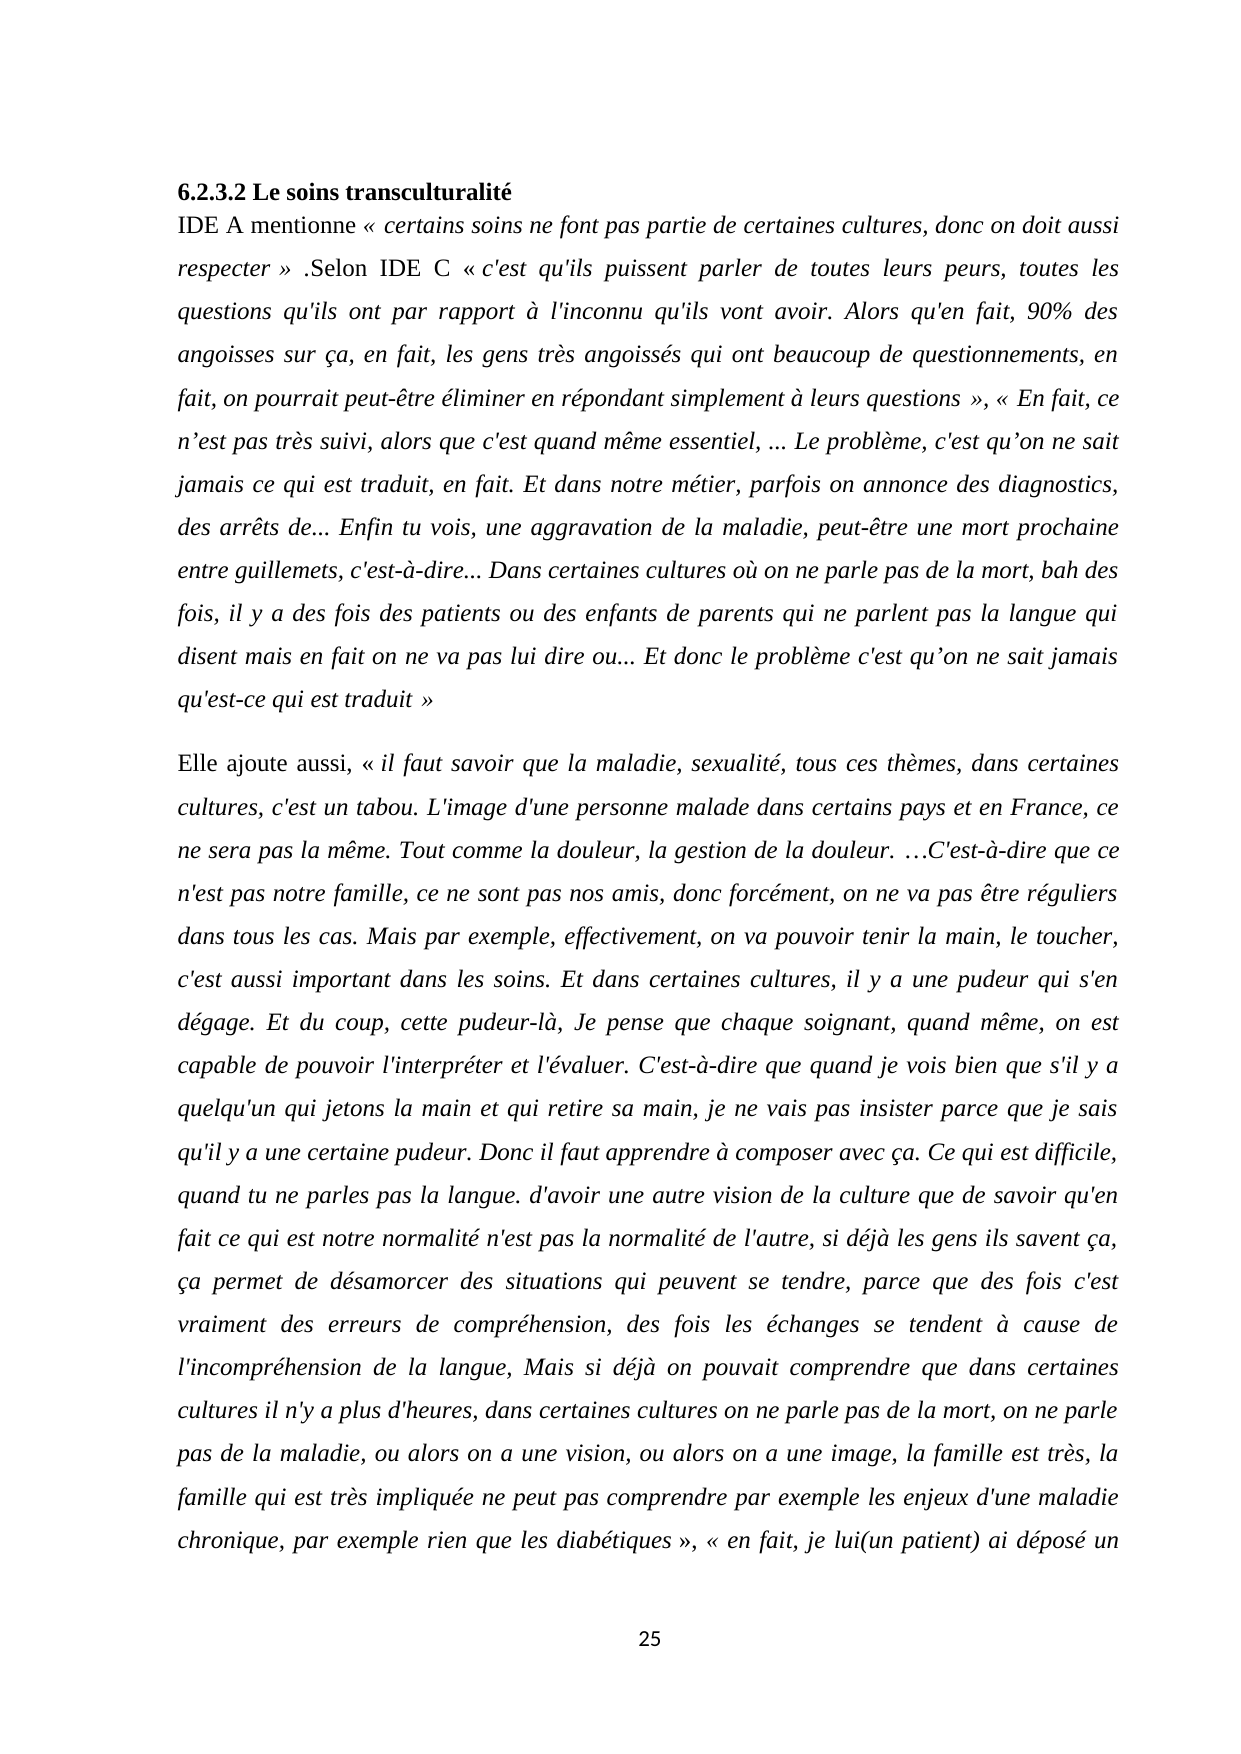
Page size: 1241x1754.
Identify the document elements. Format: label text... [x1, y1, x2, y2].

subtitle 6.2.3.2 Le soins transculturalité [177, 177, 1122, 206]
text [177, 748, 1122, 1553]
text IDE A mentionne « certains soins ne font pas partie de certaines cultures, donc on doit aussi respecter » .Selon IDE C « c'est qu'ils puissent parler de toutes leurs peurs, toutes les questions qu'ils ont par rapport à l'inconnu qu'ils vont avoir. Alors qu'en fait, 90% des angoisses sur ça, en fait, les gens très angoissés qui ont beaucoup de questionnements, en fait, on pourrait peut-être éliminer en répondant simplement à leurs questions », « En fait, ce n’est pas très suivi, alors que c'est quand même essentiel, ... Le problème, c'est qu’on ne sait jamais ce qui est traduit, en fait. Et dans notre métier, parfois on annonce des diagnostics, des arrêts de... Enfin tu vois, une aggravation de la maladie, peut-être une mort prochaine entre guillemets, c'est-à-dire... Dans certaines cultures où on ne parle pas de la mort, bah des fois, il y a des fois des patients ou des enfants de parents qui ne parlent pas la langue qui disent mais en fait on ne va pas lui dire ou... Et donc le problème c'est qu’on ne sait jamais qu'est-ce qui est traduit » [177, 210, 1122, 713]
